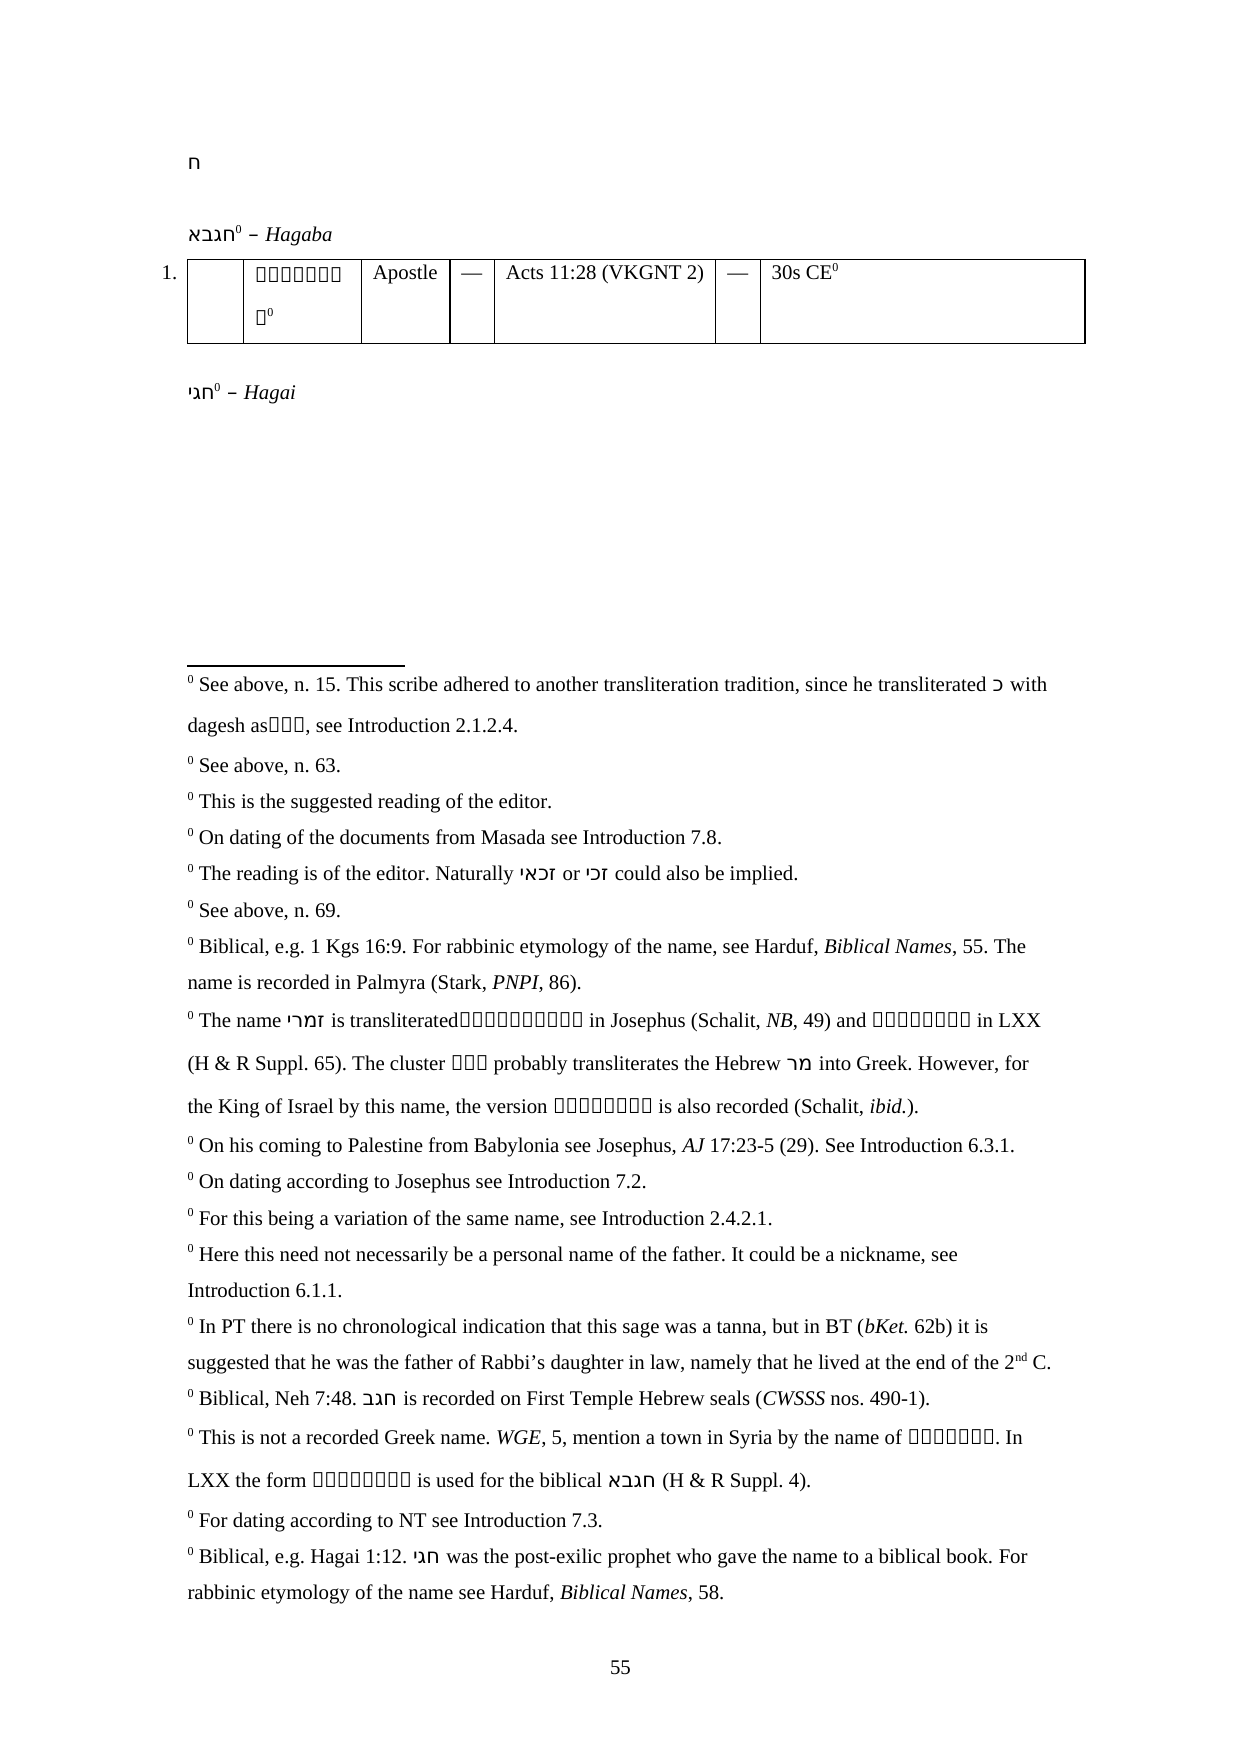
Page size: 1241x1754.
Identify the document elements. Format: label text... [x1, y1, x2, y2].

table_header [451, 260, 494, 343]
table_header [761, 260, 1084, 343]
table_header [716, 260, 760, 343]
text ח [187, 150, 1053, 174]
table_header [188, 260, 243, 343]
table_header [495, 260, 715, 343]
text חגי – Hagai [187, 380, 1053, 404]
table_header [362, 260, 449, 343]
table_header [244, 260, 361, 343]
subtitle חגבא – Hagaba [187, 222, 1053, 247]
